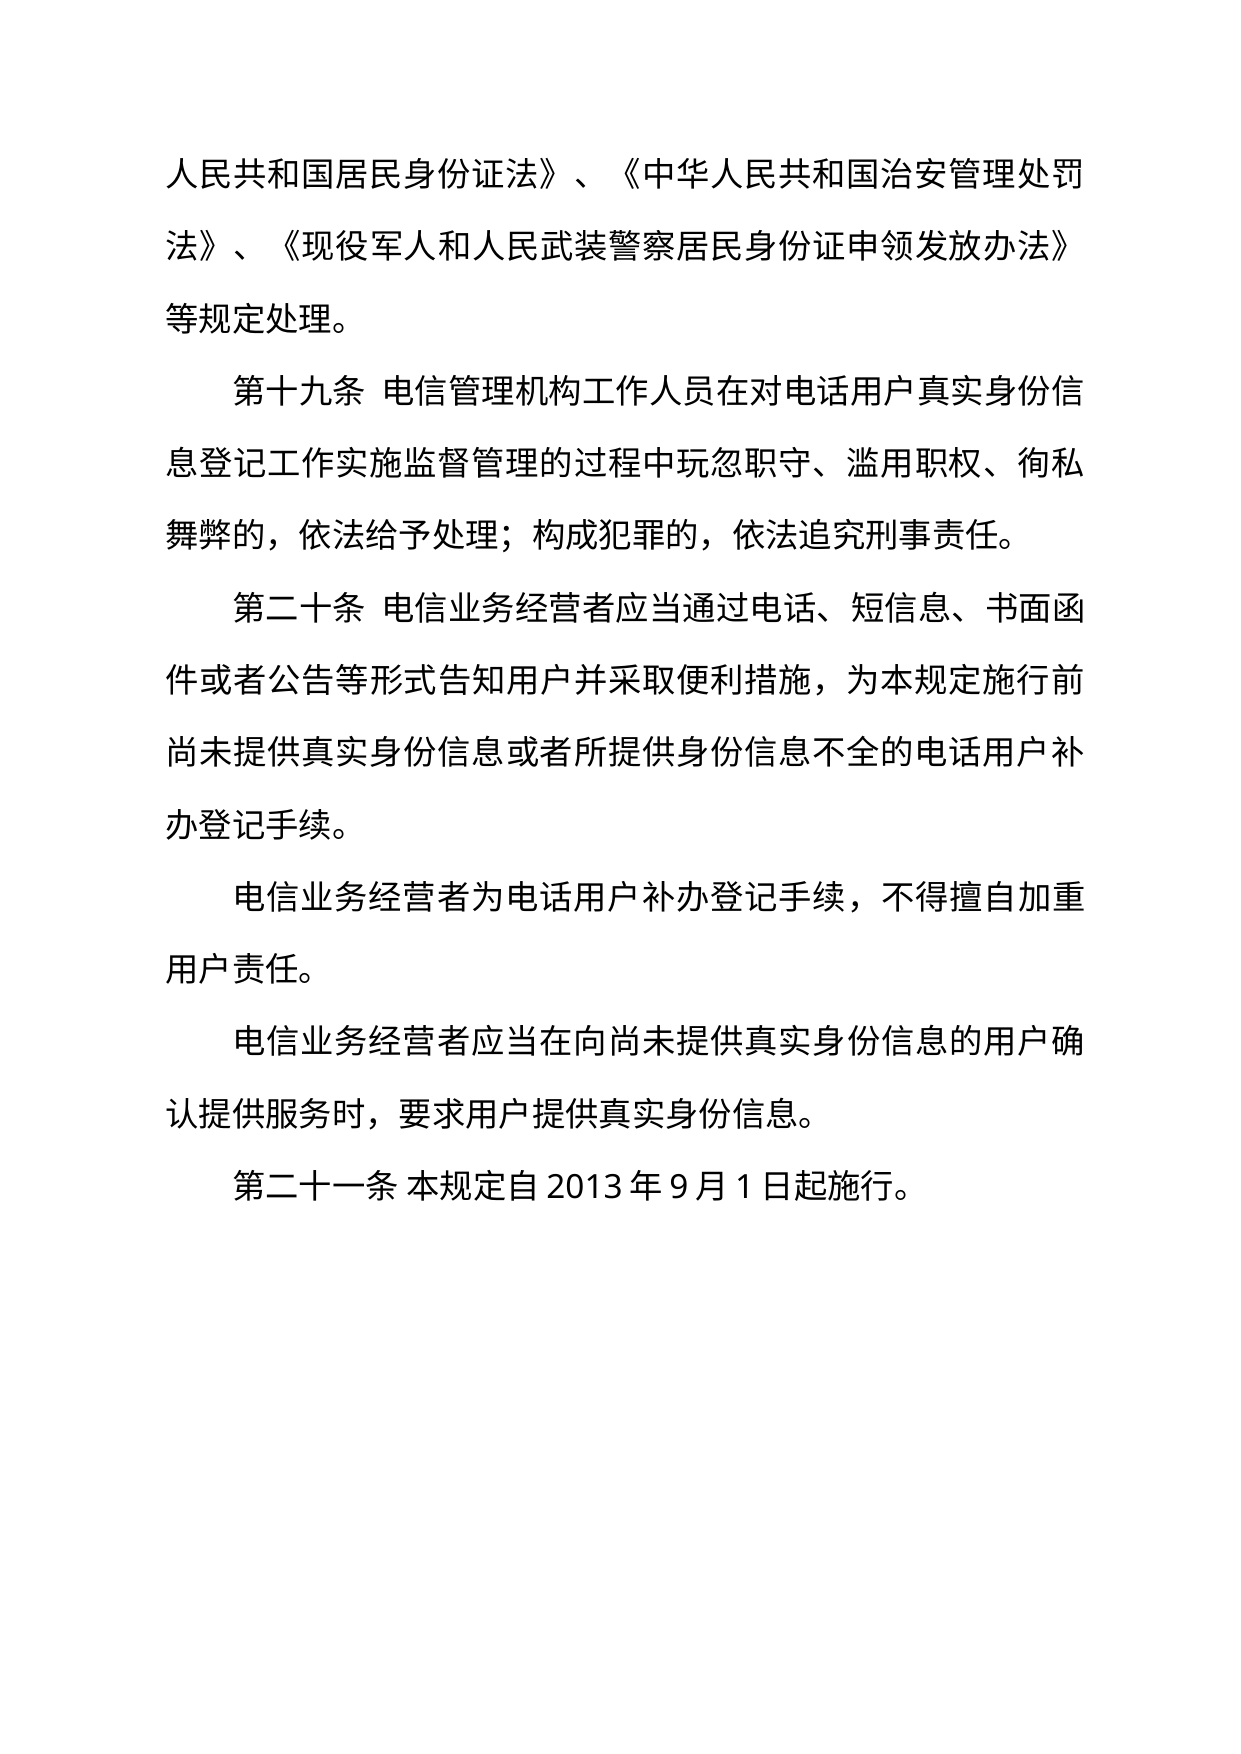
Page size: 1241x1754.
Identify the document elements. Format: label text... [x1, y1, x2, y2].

text 第十九条 电信管理机构工作人员在对电话用户真实身份信息登记工作实施监督管理的过程中玩忽职守、滥用职权、徇私舞弊的，依法给予处理；构成犯罪的，依法追究刑事责任。 [165, 364, 1087, 557]
text 第二十一条 本规定自2013年9月1日起施行。 [165, 1160, 1087, 1208]
text 电信业务经营者为电话用户补办登记手续，不得擅自加重用户责任。 [165, 871, 1087, 991]
text 电信业务经营者应当在向尚未提供真实身份信息的用户确认提供服务时，要求用户提供真实身份信息。 [165, 1015, 1087, 1136]
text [165, 148, 1087, 341]
text 第二十条 电信业务经营者应当通过电话、短信息、书面函件或者公告等形式告知用户并采取便利措施，为本规定施行前尚未提供真实身份信息或者所提供身份信息不全的电话用户补办登记手续。 [165, 581, 1087, 847]
